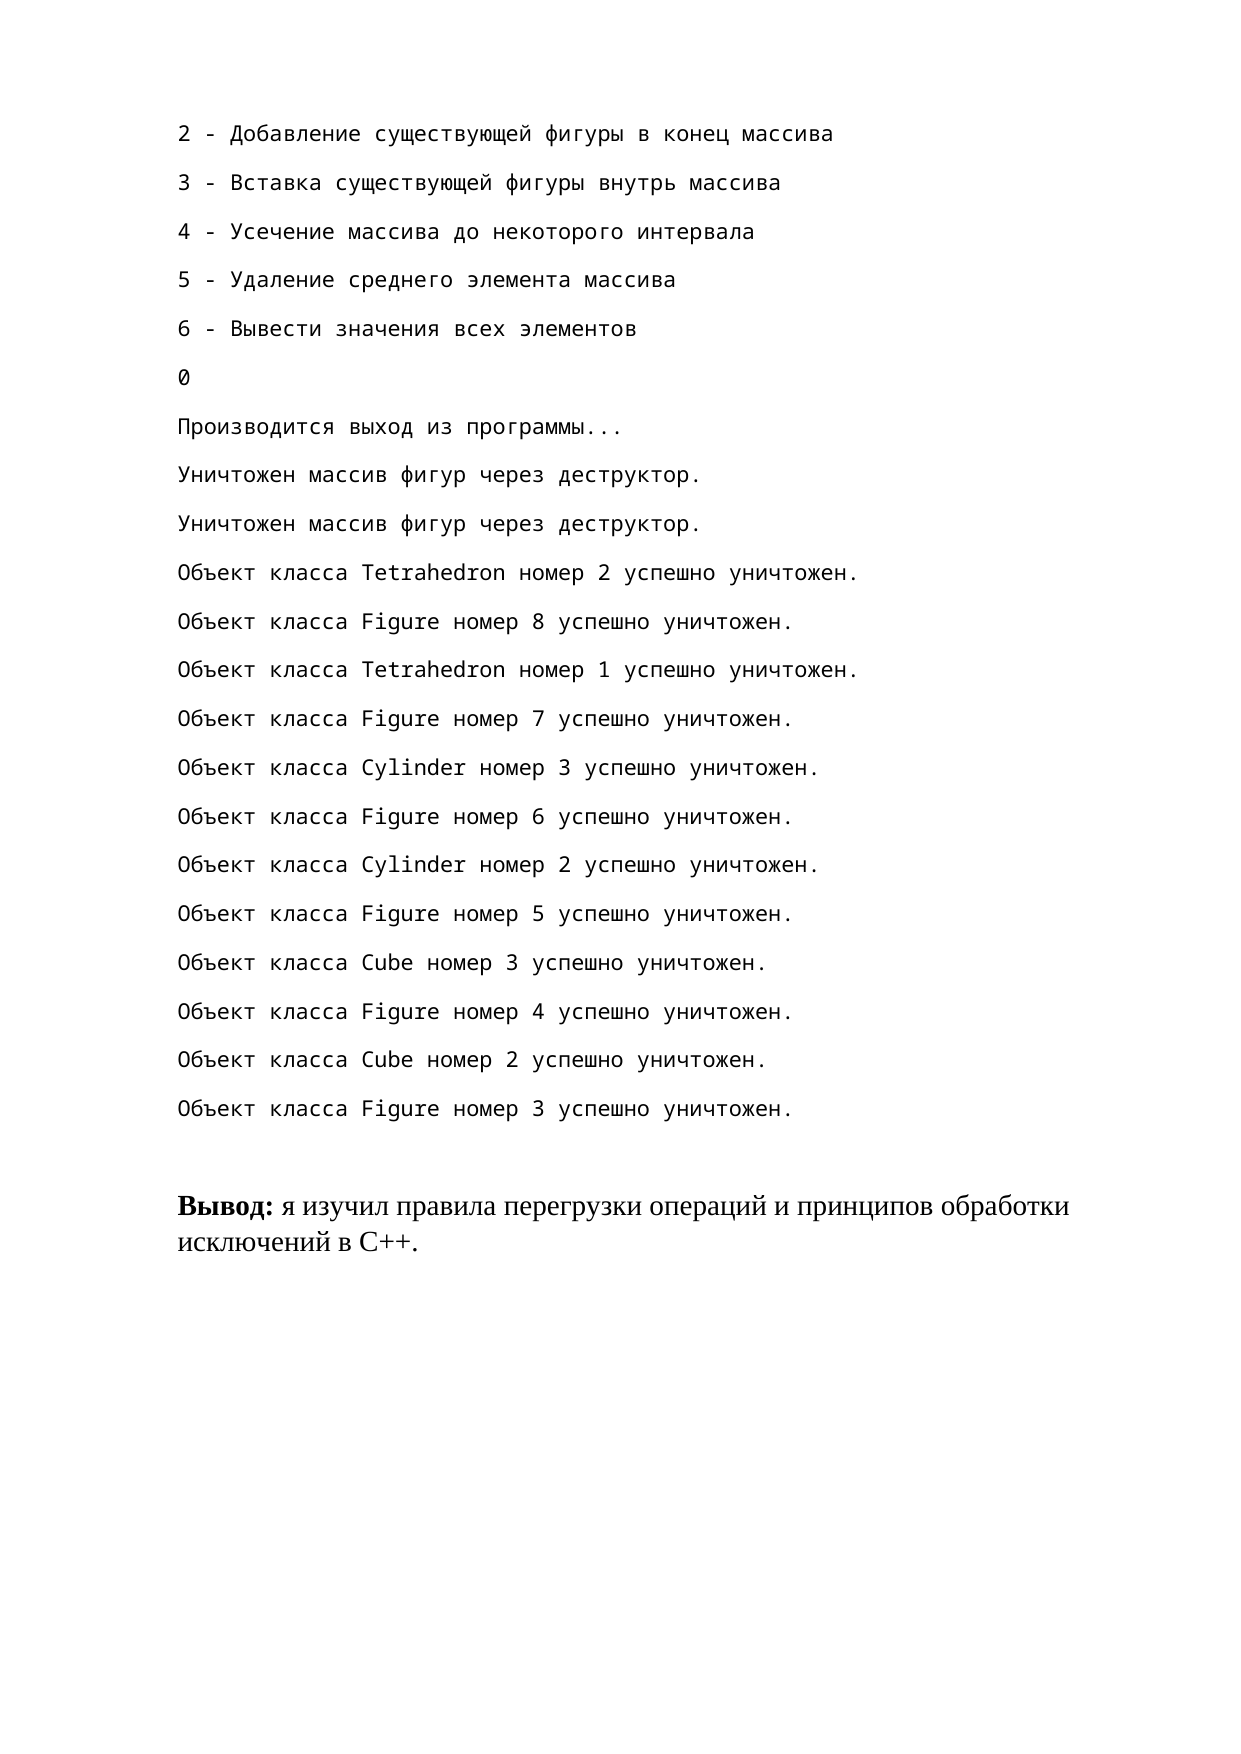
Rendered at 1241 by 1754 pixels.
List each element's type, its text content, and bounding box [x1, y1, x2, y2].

text Объект класса Cube номер 2 успешно уничтожен. [177, 1044, 1152, 1074]
text Объект класса Cylinder номер 3 успешно уничтожен. [177, 752, 1152, 782]
text 4 - Усечение массива до некоторого интервала [177, 216, 1152, 245]
text Производится выход из программы... [177, 411, 1152, 440]
text 2 - Добавление существующей фигуры в конец массива [177, 118, 1152, 148]
text Объект класса Cube номер 3 успешно уничтожен. [177, 947, 1152, 977]
text Объект класса Figure номер 5 успешно уничтожен. [177, 898, 1152, 928]
text 0 [177, 362, 1152, 392]
text Объект класса Tetrahedron номер 1 успешно уничтожен. [177, 654, 1152, 684]
text Объект класса Figure номер 3 успешно уничтожен. [177, 1093, 1152, 1123]
text Объект класса Cylinder номер 2 успешно уничтожен. [177, 849, 1152, 879]
text Вывод: я изучил правила перегрузки операций и принципов обработки исключений в C++. [177, 1188, 1152, 1257]
text 3 - Вставка существующей фигуры внутрь массива [177, 167, 1152, 197]
text Объект класса Tetrahedron номер 2 успешно уничтожен. [177, 557, 1152, 587]
text Уничтожен массив фигур через деструктор. [177, 459, 1152, 489]
text Объект класса Figure номер 7 успешно уничтожен. [177, 703, 1152, 733]
text 6 - Вывести значения всех элементов [177, 313, 1152, 343]
text Объект класса Figure номер 4 успешно уничтожен. [177, 996, 1152, 1025]
text Объект класса Figure номер 8 успешно уничтожен. [177, 606, 1152, 635]
text 5 - Удаление среднего элемента массива [177, 264, 1152, 294]
text Уничтожен массив фигур через деструктор. [177, 508, 1152, 538]
text Объект класса Figure номер 6 успешно уничтожен. [177, 801, 1152, 830]
